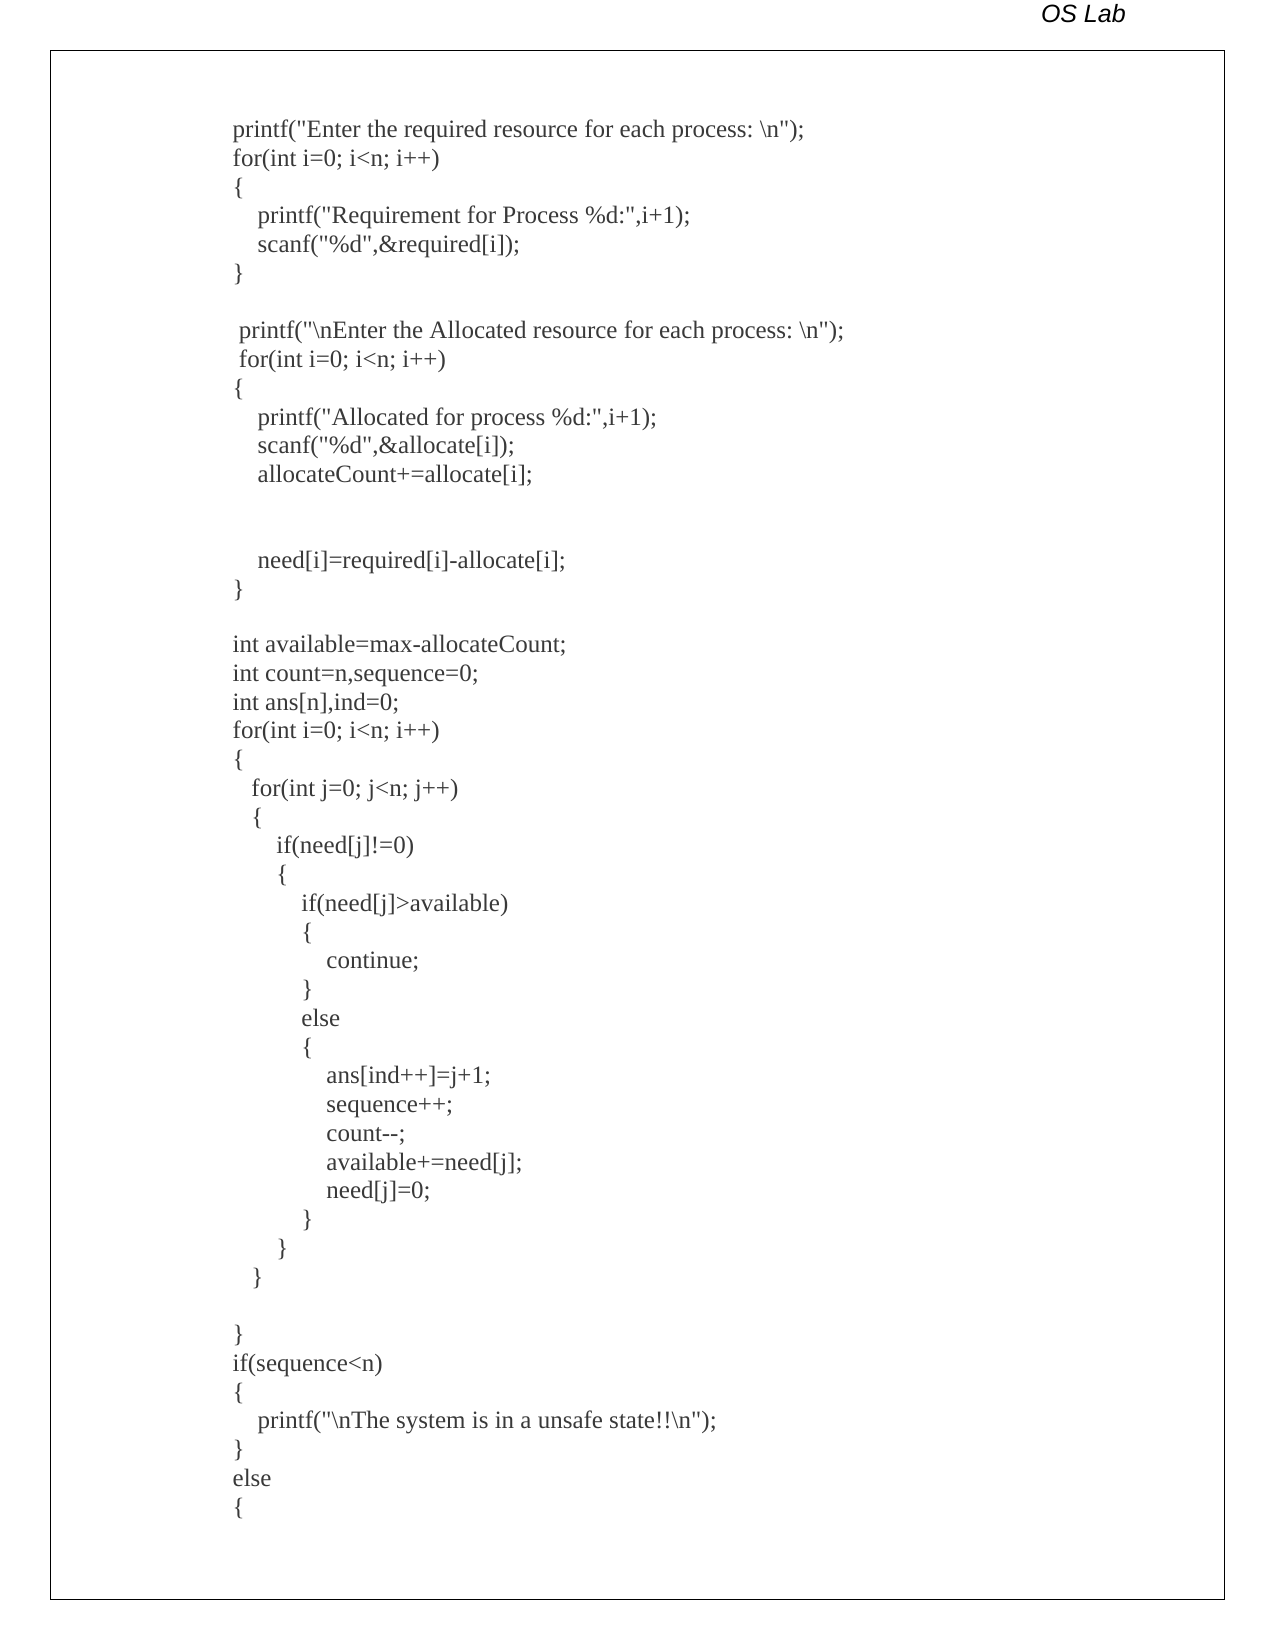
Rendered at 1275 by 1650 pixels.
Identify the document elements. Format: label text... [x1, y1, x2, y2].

text ans[ind++]=j+1; [207, 1061, 1214, 1089]
text available+=need[j]; [207, 1147, 1214, 1176]
text else [207, 1003, 1214, 1032]
text int count=n,sequence=0; [207, 658, 1214, 687]
text { [207, 744, 1214, 773]
text for(int i=0; i<n; i++) [207, 716, 1214, 744]
text count--; [207, 1118, 1214, 1147]
text } [207, 1434, 1214, 1463]
text need[j]=0; [207, 1176, 1214, 1204]
text continue; [207, 946, 1214, 974]
text int available=max-allocateCount; [207, 629, 1214, 658]
text { [207, 1377, 1214, 1406]
text scanf("%d",&required[i]); [207, 229, 1214, 258]
text { [207, 917, 1214, 946]
text printf("\nThe system is in a unsafe state!!\n"); [207, 1406, 1214, 1434]
text } [207, 1204, 1214, 1233]
text if(need[j]!=0) [207, 831, 1214, 859]
text for(int i=0; i<n; i++) [207, 143, 1214, 172]
text printf("Requirement for Process %d:",i+1); [207, 200, 1214, 229]
text for(int j=0; j<n; j++) [207, 773, 1214, 802]
text } [207, 1233, 1214, 1262]
text } [207, 1262, 1214, 1291]
text printf("\nEnter the Allocated resource for each process: \n"); [207, 315, 1214, 344]
text for(int i=0; i<n; i++) [207, 344, 1214, 373]
text } [207, 974, 1214, 1003]
text printf("Enter the required resource for each process: \n"); [207, 114, 1214, 143]
text need[i]=required[i]-allocate[i]; [207, 545, 1214, 574]
text allocateCount+=allocate[i]; [207, 459, 1214, 488]
text else [207, 1463, 1214, 1492]
text } [207, 574, 1214, 603]
text printf("Allocated for process %d:",i+1); [207, 402, 1214, 430]
text { [207, 859, 1214, 888]
text { [207, 172, 1214, 200]
text scanf("%d",&allocate[i]); [207, 430, 1214, 459]
text } [207, 258, 1214, 287]
text { [207, 1492, 1214, 1521]
text int ans[n],ind=0; [207, 687, 1214, 716]
text { [207, 802, 1214, 831]
text if(need[j]>available) [207, 888, 1214, 917]
text } [207, 1319, 1214, 1348]
text if(sequence<n) [207, 1348, 1214, 1377]
text sequence++; [207, 1089, 1214, 1118]
text { [207, 373, 1214, 402]
text { [207, 1032, 1214, 1061]
